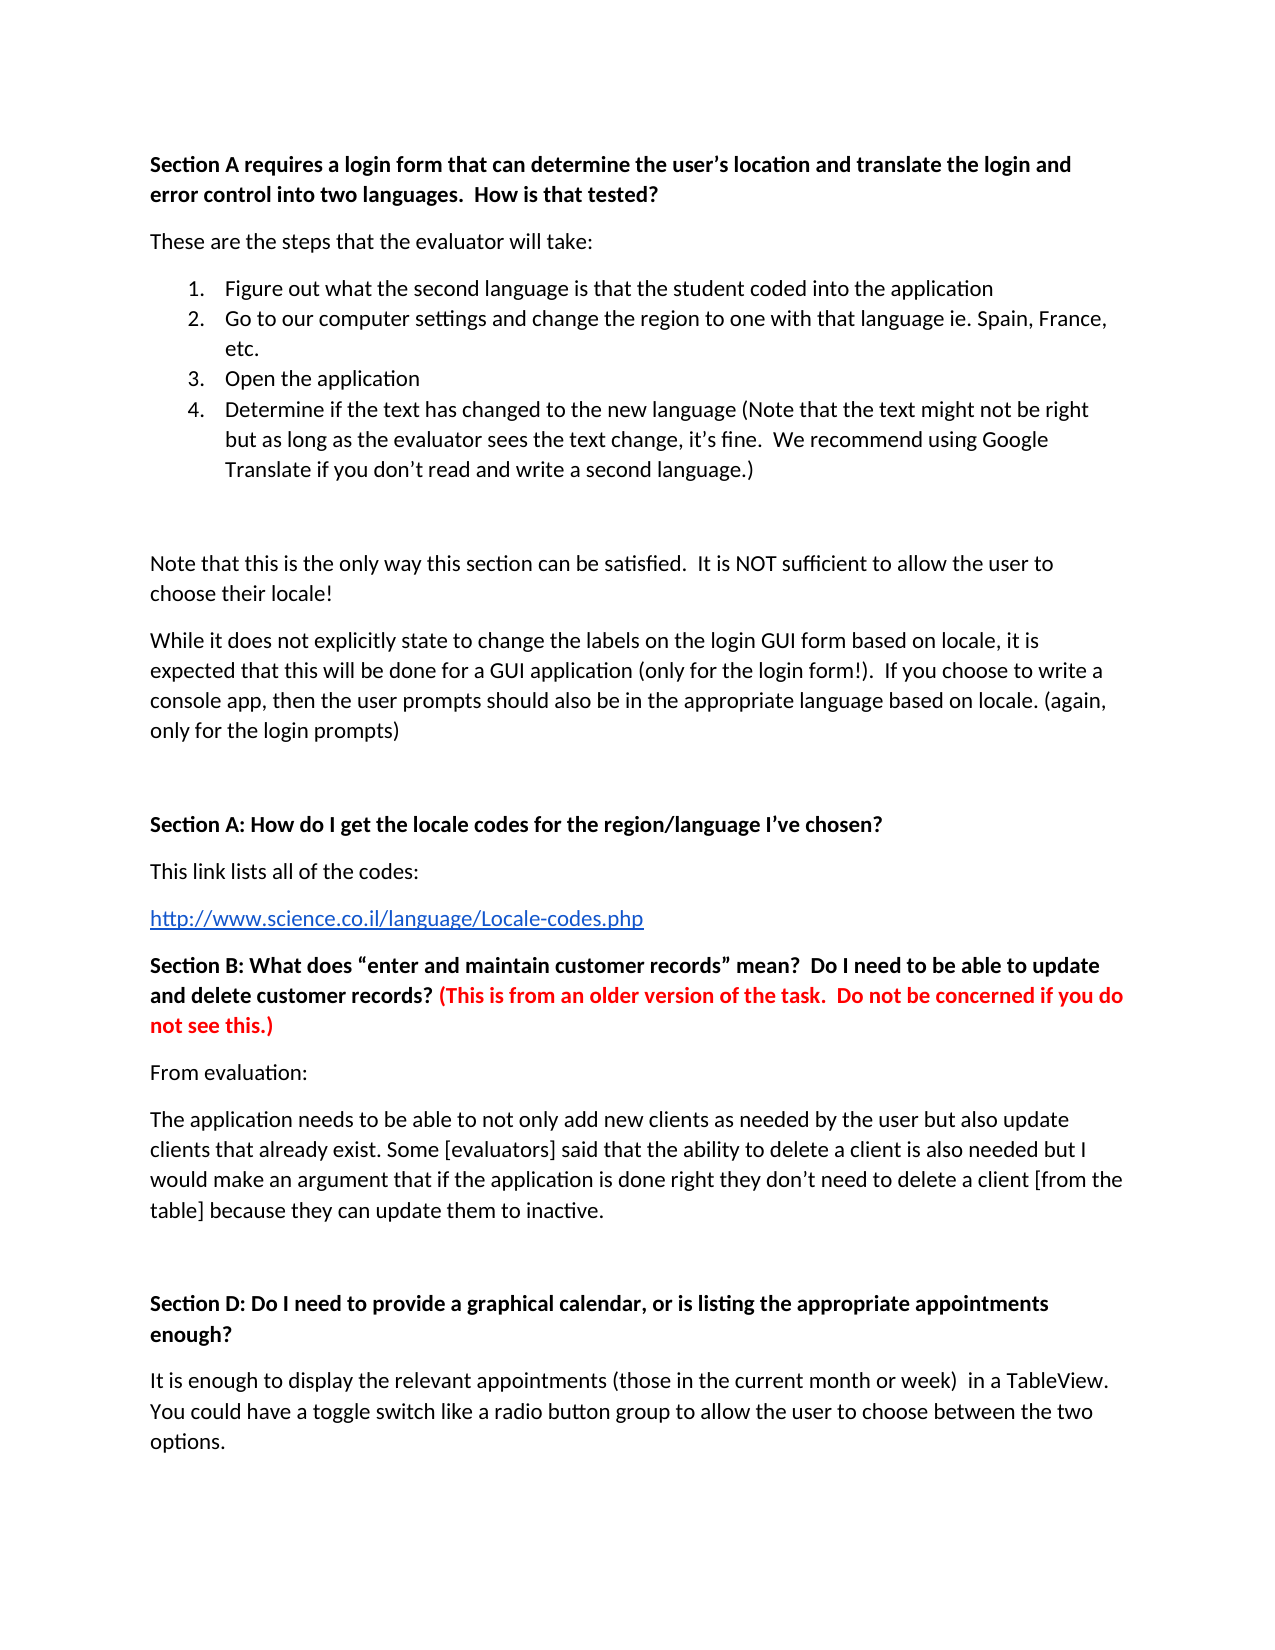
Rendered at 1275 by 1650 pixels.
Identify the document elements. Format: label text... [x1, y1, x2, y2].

text This link lists all of the codes: [150, 857, 1125, 885]
text While it does not explicitly state to change the labels on the login GUI form based on locale, it is expected that this will be done for a GUI application (only for the login form!). If you choose to write a console app, then the user prompts should also be in the appropriate language based on locale. (again, only for the login prompts) [150, 626, 1125, 745]
text Section A: How do I get the locale codes for the region/language I’ve chosen? [150, 810, 1125, 838]
text Section D: Do I need to provide a graphical calendar, or is listing the appropriate appointments enough? [150, 1289, 1125, 1348]
text These are the steps that the evaluator will take: [150, 227, 1125, 255]
text The application needs to be able to not only add new clients as needed by the user but also update clients that already exist. Some [evaluators] said that the ability to delete a client is also needed but I would make an argument that if the application is done right they don’t need to delete a client [from the table] because they can update them to inactive. [150, 1105, 1125, 1224]
text It is enough to display the relevant appointments (those in the current month or week) in a TableView. You could have a toggle switch like a radio button group to allow the user to choose between the two options. [150, 1367, 1125, 1455]
text Section A requires a login form that can determine the user’s location and translate the login and error control into two languages. How is that tested? [150, 150, 1125, 208]
text Note that this is the only way this section can be satisfied. It is NOT sufficient to allow the user to choose their locale! [150, 549, 1125, 607]
text From evaluation: [150, 1058, 1125, 1086]
list Determine if the text has changed to the new language (Note that the text might not be right but as long as the evaluator sees the text change, it’s fine. We recommend using Google Translate if you don’t read and write a second language.) [187, 395, 1125, 483]
list Figure out what the second language is that the student coded into the application [187, 274, 1125, 302]
list Go to our computer settings and change the region to one with that language ie. Spain, France, etc. [187, 304, 1125, 362]
text http://www.science.co.il/language/Locale-codes.php [150, 904, 1125, 932]
text Section B: What does “enter and maintain customer records” mean? Do I need to be able to update and delete customer records? (This is from an older version of the task. Do not be concerned if you do not see this.) [150, 951, 1125, 1039]
list Open the application [187, 364, 1125, 393]
